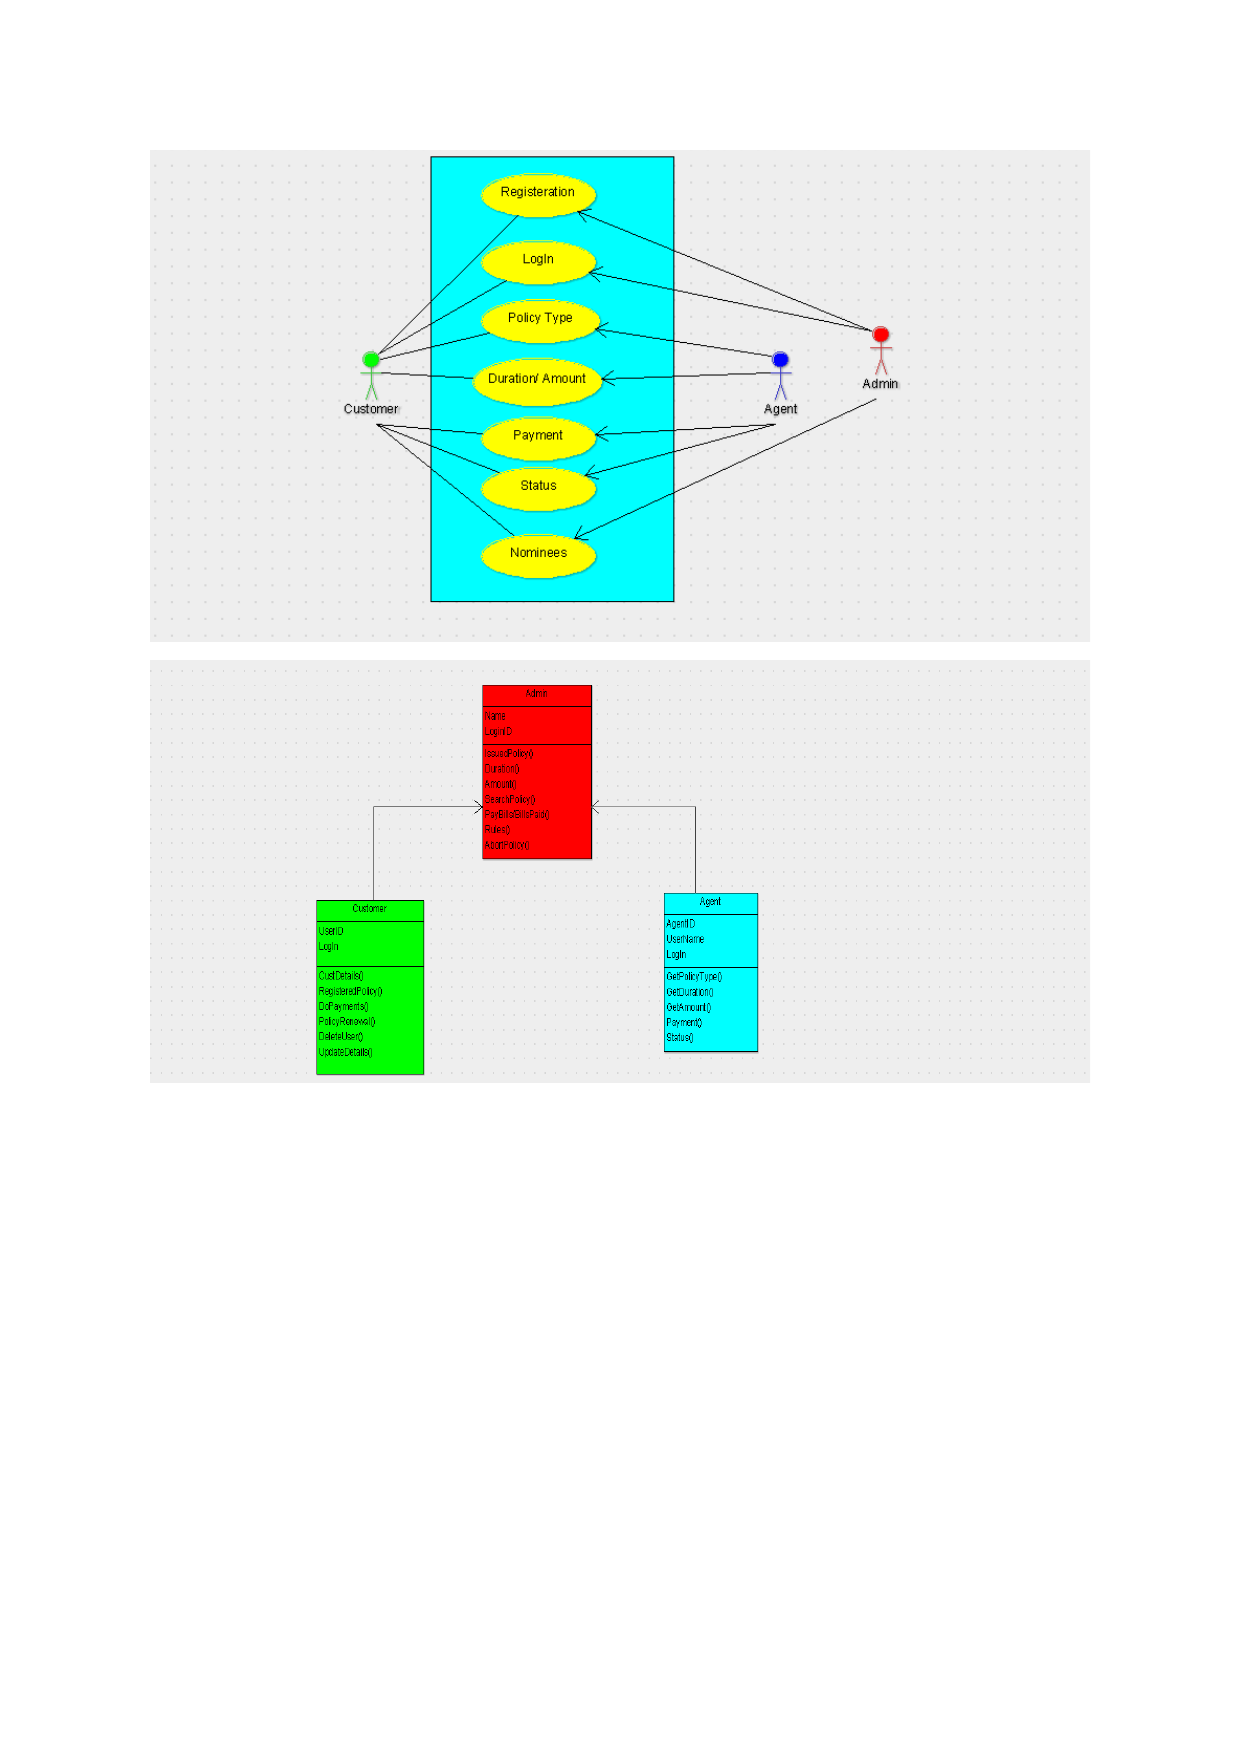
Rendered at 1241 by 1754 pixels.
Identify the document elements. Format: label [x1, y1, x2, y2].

picture [150, 150, 1091, 642]
picture [150, 660, 1091, 1083]
